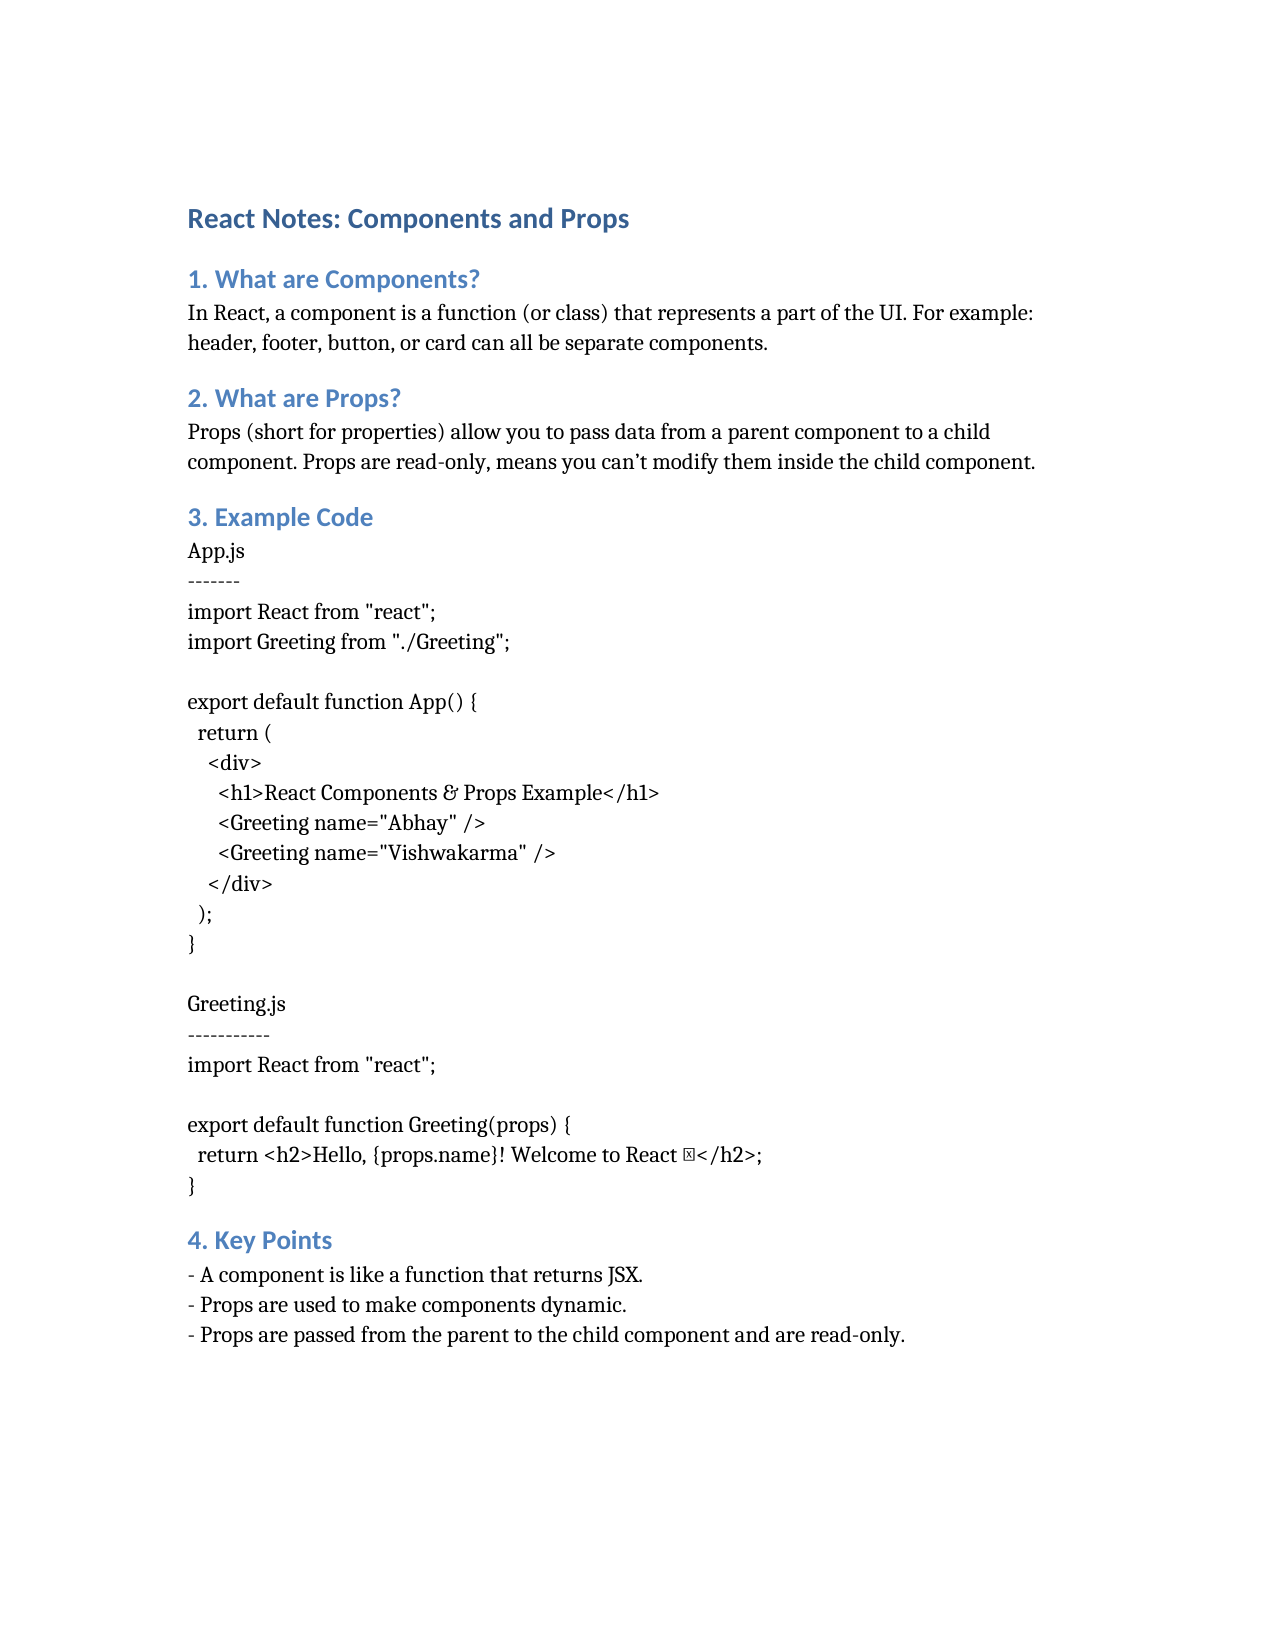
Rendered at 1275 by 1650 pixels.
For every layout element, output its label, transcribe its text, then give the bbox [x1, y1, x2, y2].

text App.js ------- import React from "react"; import Greeting from "./Greeting"; export default function App() { return ( <div> <h1>React Components & Props Example</h1> <Greeting name="Abhay" /> <Greeting name="Vishwakarma" /> </div> ); } Greeting.js ----------- import React from "react"; export default function Greeting(props) { return <h2>Hello, {props.name}! Welcome to React 🚀</h2>; } [187, 538, 1087, 1199]
subtitle React Notes: Components and Props [187, 200, 1087, 236]
subtitle 3. Example Code [187, 500, 1087, 533]
text Props (short for properties) allow you to pass data from a parent component to a child component. Props are read-only, means you can’t modify them inside the child component. [187, 419, 1087, 475]
subtitle 4. Key Points [187, 1223, 1087, 1256]
text - A component is like a function that returns JSX. - Props are used to make components dynamic. - Props are passed from the parent to the child component and are read-only. [187, 1261, 1087, 1348]
subtitle 2. What are Props? [187, 381, 1087, 414]
subtitle 1. What are Components? [187, 262, 1087, 295]
text In React, a component is a function (or class) that represents a part of the UI. For example: header, footer, button, or card can all be separate components. [187, 300, 1087, 356]
